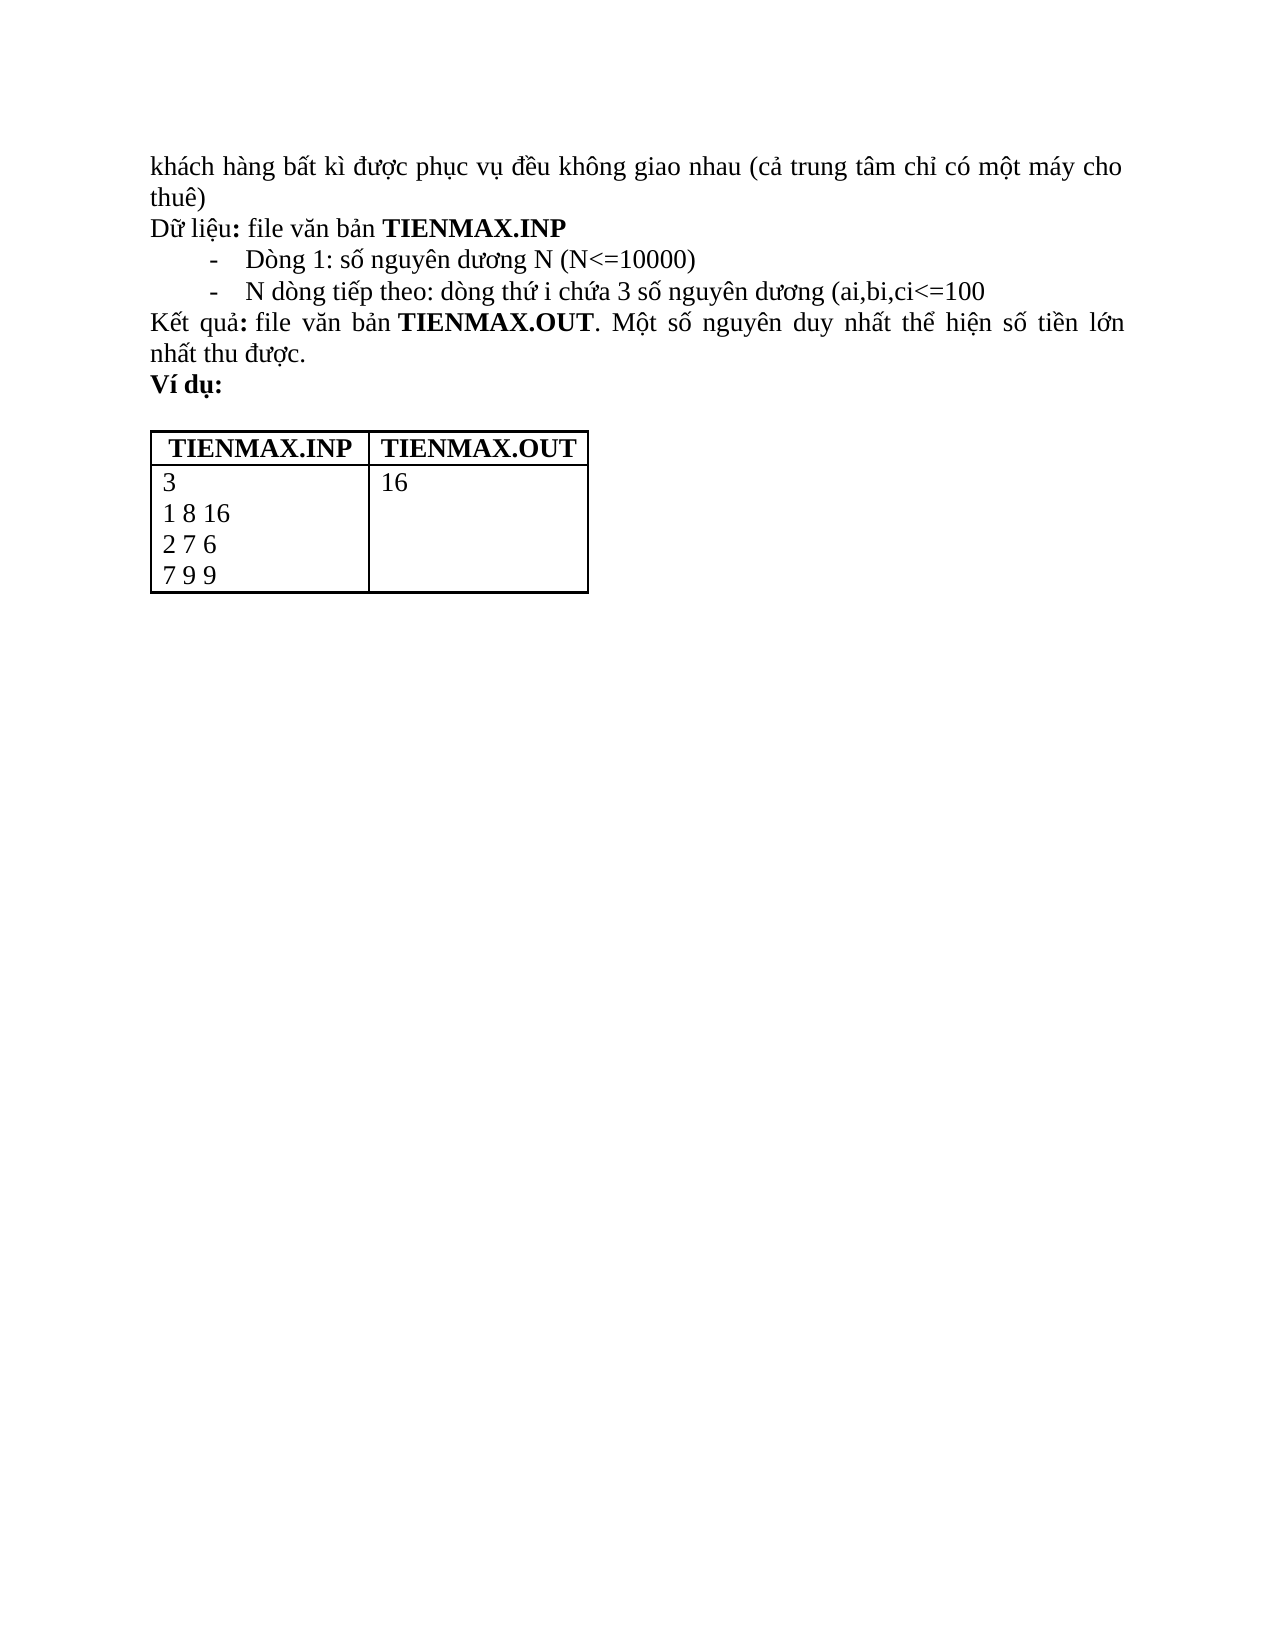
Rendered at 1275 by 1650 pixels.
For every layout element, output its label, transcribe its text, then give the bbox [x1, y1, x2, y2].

text Dữ liệu: file văn bản TIENMAX.INP [150, 212, 1125, 243]
table_cell 3 1 8 16 2 7 6 7 9 9 [152, 466, 368, 591]
text - N dòng tiếp theo: dòng thứ i chứa 3 số nguyên dương (ai,bi,ci<=100 [150, 274, 1125, 306]
text Kết quả: file văn bản TIENMAX.OUT. Một số nguyên duy nhất thể hiện số tiền lớn nhất thu được. [150, 306, 1125, 368]
table_cell 16 [370, 466, 587, 591]
text - Dòng 1: số nguyên dương N (N<=10000) [150, 243, 1125, 274]
table_header TIENMAX.INP [152, 433, 368, 463]
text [150, 150, 1125, 212]
table_header TIENMAX.OUT [370, 433, 587, 463]
text Ví dụ: [150, 368, 1125, 399]
